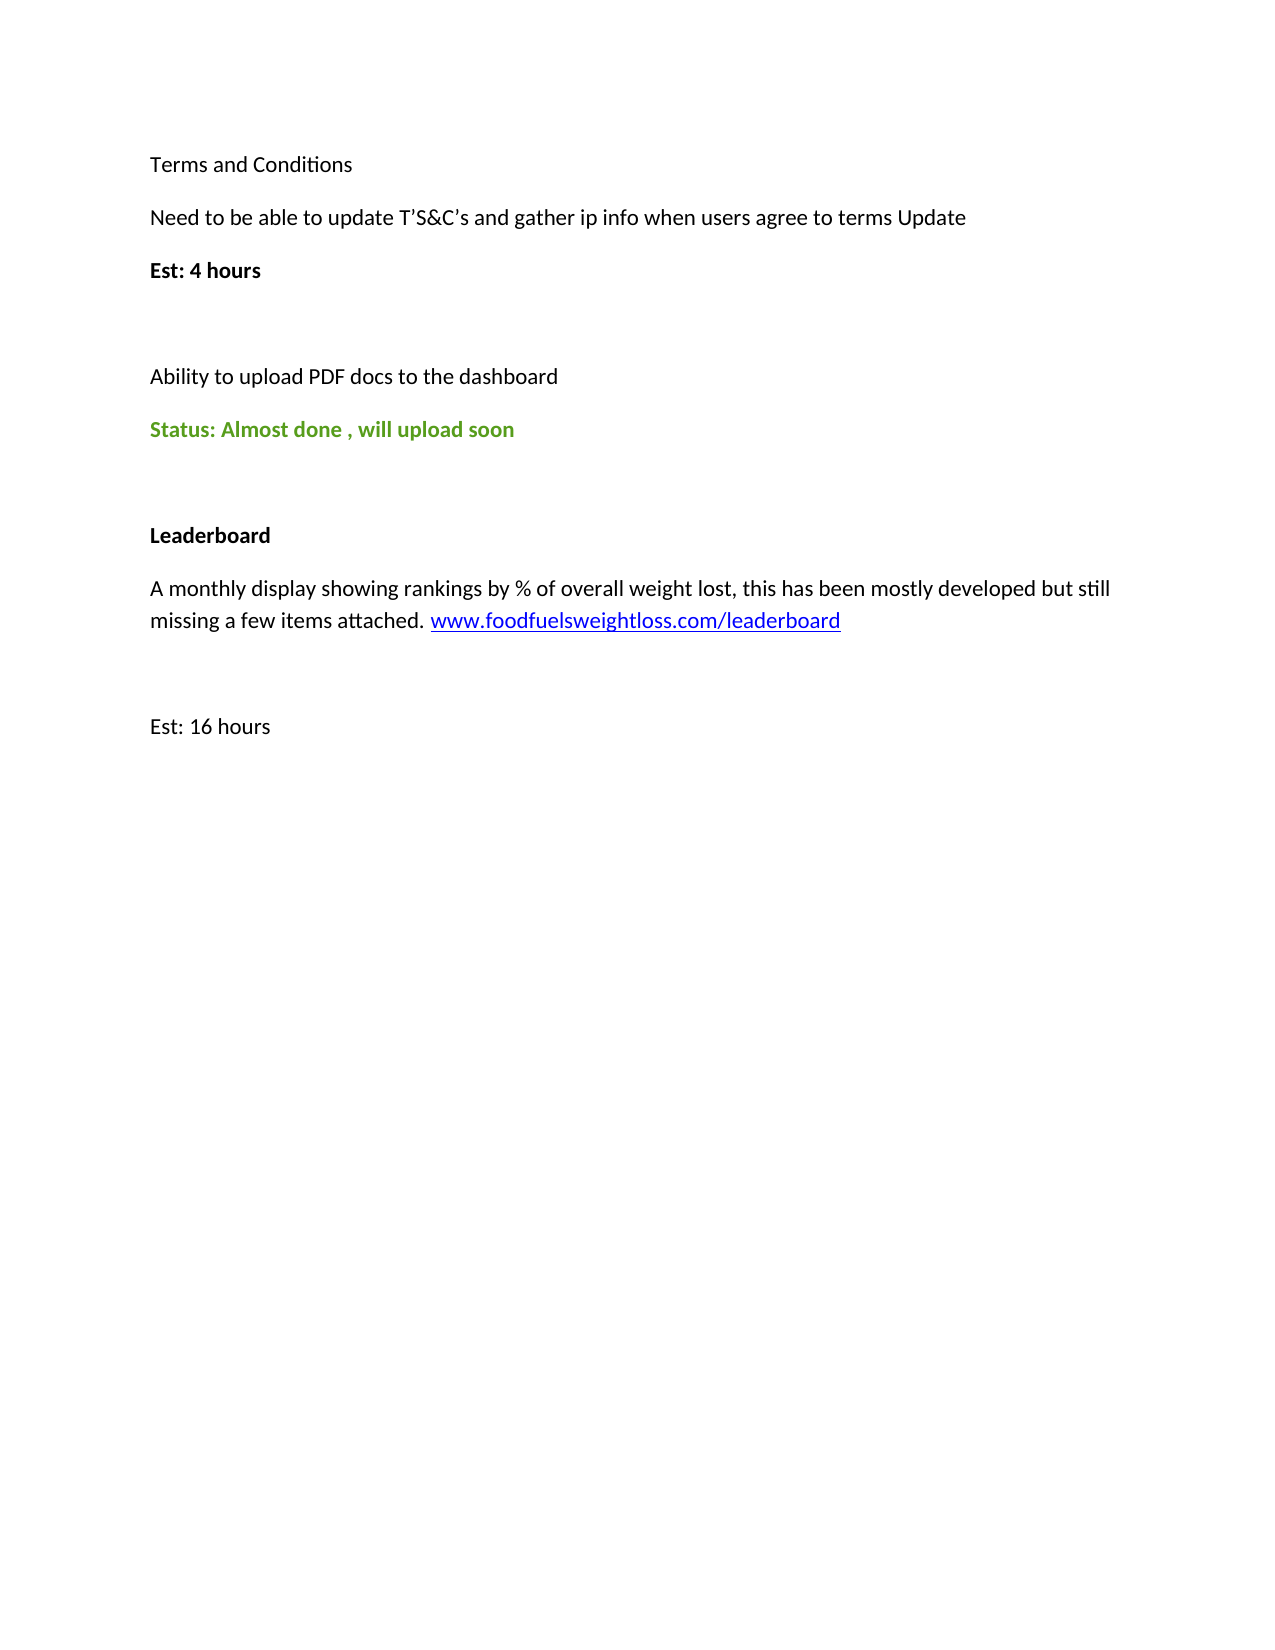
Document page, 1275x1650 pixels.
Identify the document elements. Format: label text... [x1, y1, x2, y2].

text Est: 4 hours [150, 256, 1125, 284]
text Est: 16 hours [150, 712, 1125, 740]
text Need to be able to update T’S&C’s and gather ip info when users agree to terms Update [150, 203, 1125, 231]
text Leaderboard [150, 521, 1125, 549]
text A monthly display showing rankings by % of overall weight lost, this has been mostly developed but still missing a few items attached. www.foodfuelsweightloss.com/leaderboard [150, 574, 1125, 634]
text Status: Almost done , will upload soon [150, 415, 1125, 443]
text Ability to upload PDF docs to the dashboard [150, 362, 1125, 390]
text Terms and Conditions [150, 150, 1125, 178]
